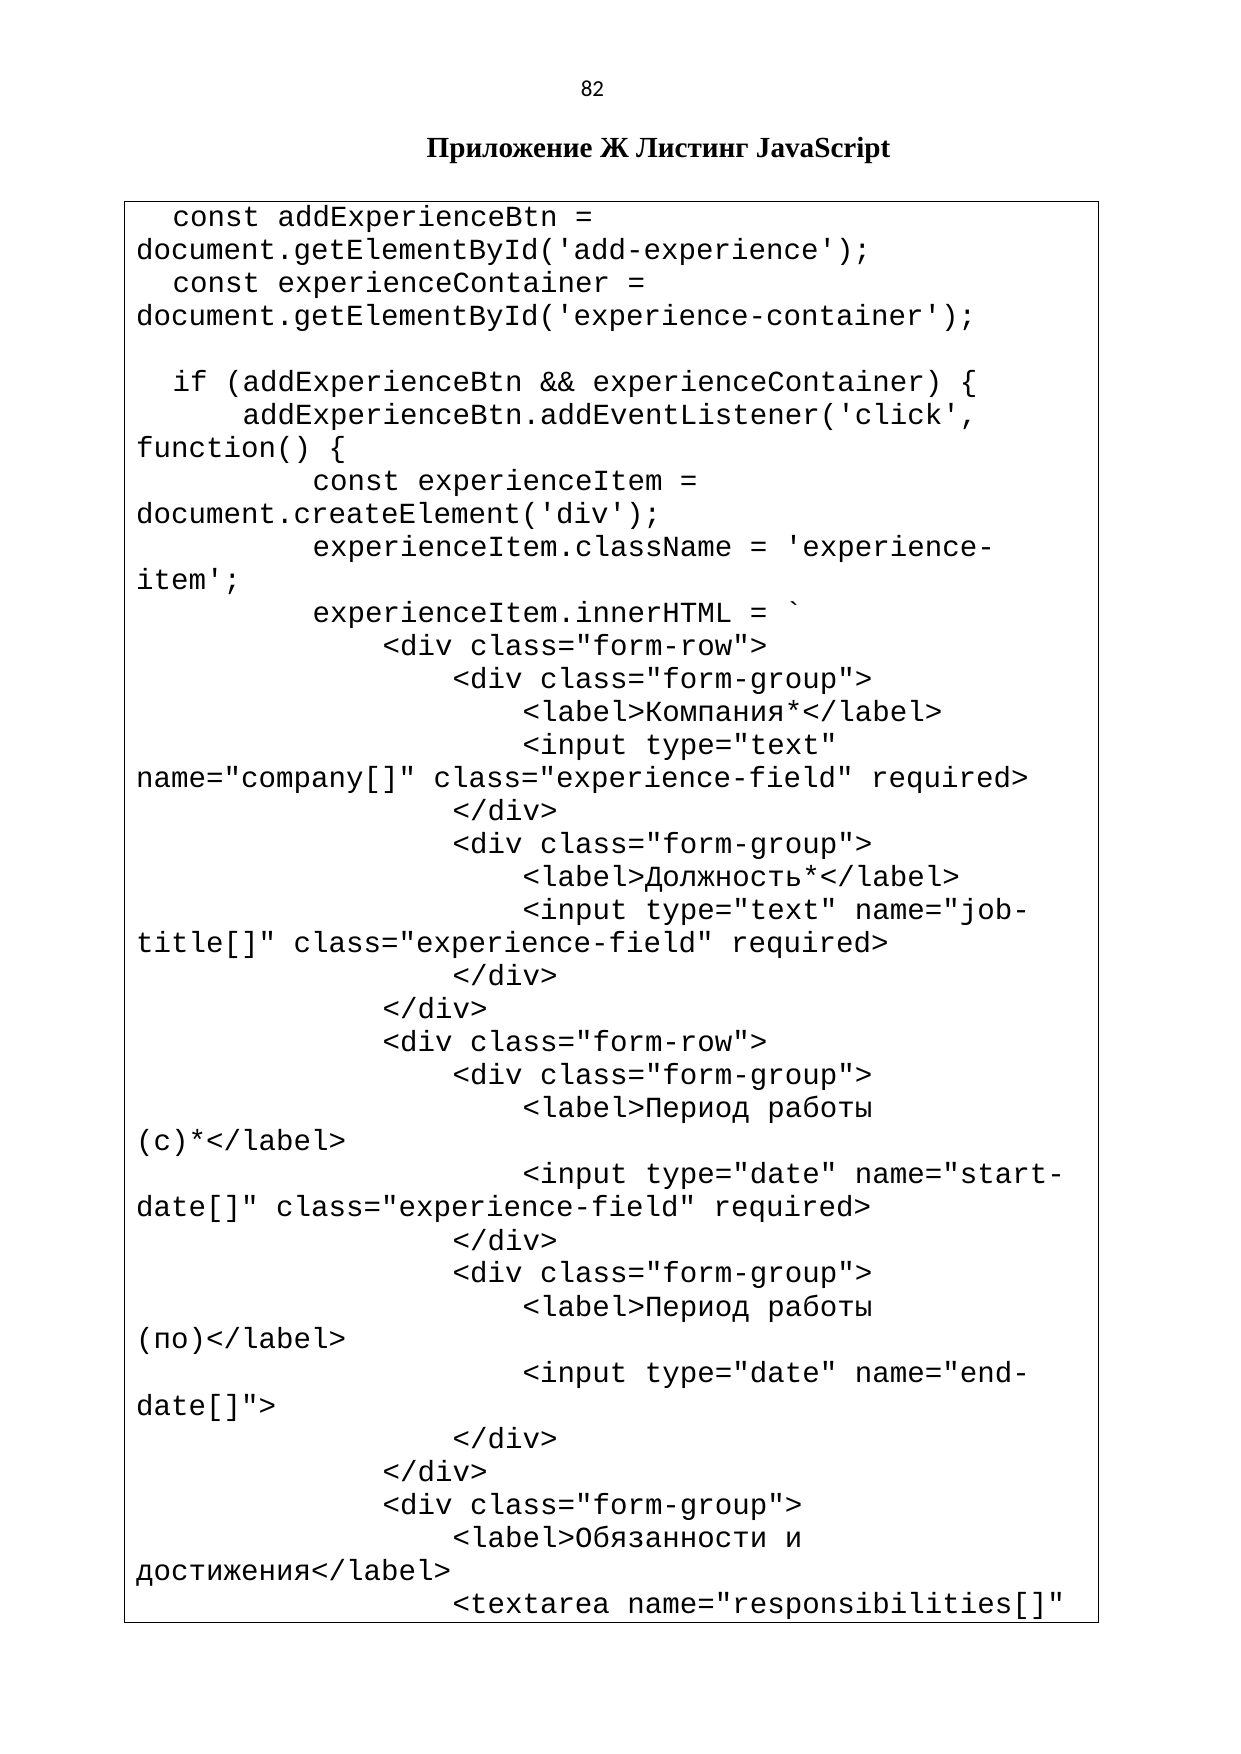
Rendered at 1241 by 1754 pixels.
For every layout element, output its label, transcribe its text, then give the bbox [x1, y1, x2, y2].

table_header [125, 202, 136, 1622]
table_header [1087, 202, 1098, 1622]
text Приложение Ж Листинг JavaScript [136, 130, 1181, 163]
